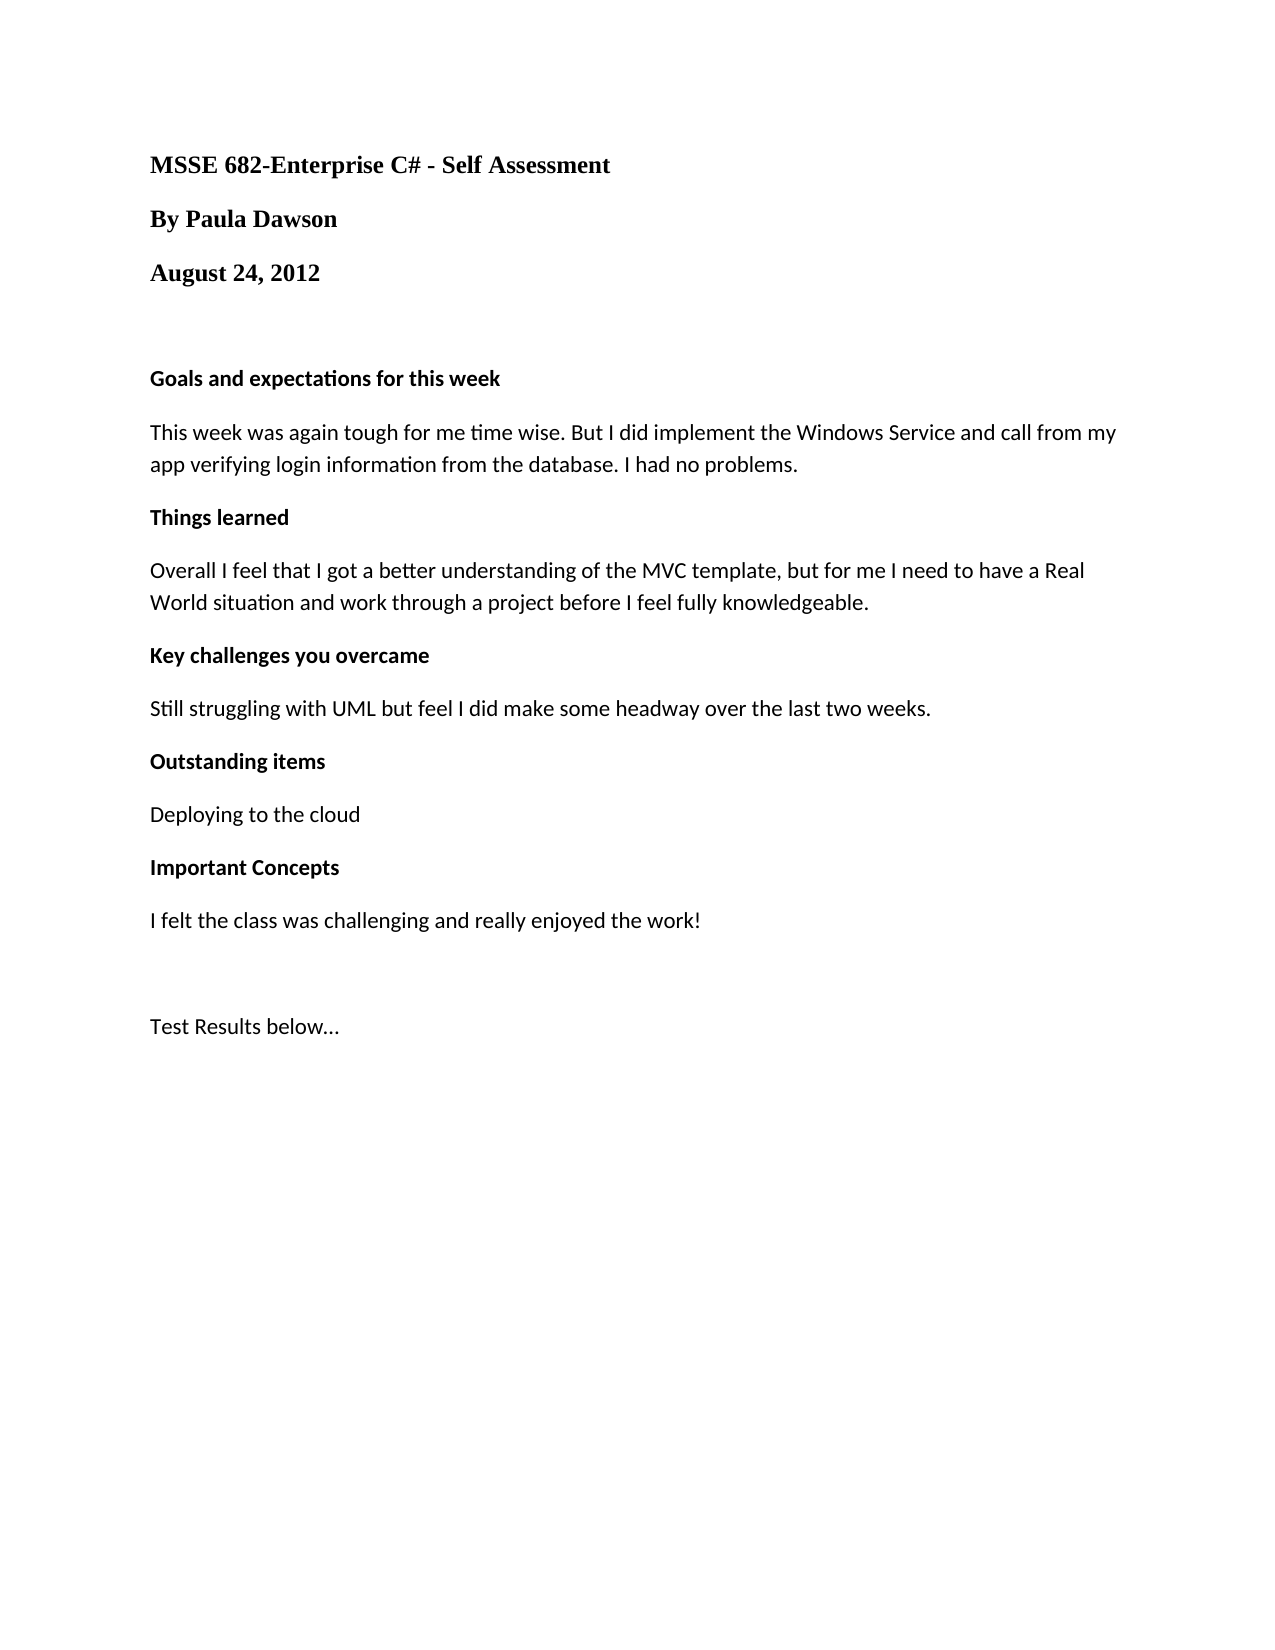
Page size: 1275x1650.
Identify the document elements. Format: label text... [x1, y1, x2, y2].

text Still struggling with UML but feel I did make some headway over the last two weeks. [150, 694, 1125, 722]
text By Paula Dawson [150, 204, 1125, 233]
text Things learned [150, 503, 1125, 531]
text I felt the class was challenging and really enjoyed the work! [150, 906, 1125, 934]
text Outstanding items [150, 747, 1125, 775]
text Goals and expectations for this week [150, 364, 1125, 393]
text Test Results below… [150, 1012, 1125, 1040]
text Deploying to the cloud [150, 800, 1125, 828]
text Important Concepts [150, 853, 1125, 881]
text Overall I feel that I got a better understanding of the MVC template, but for me I need to have a Real World situation and work through a project before I feel fully knowledgeable. [150, 556, 1125, 616]
text Key challenges you overcame [150, 641, 1125, 669]
text August 24, 2012 [150, 258, 1125, 286]
text This week was again tough for me time wise. But I did implement the Windows Service and call from my app verifying login information from the database. I had no problems. [150, 418, 1125, 478]
text MSSE 682-Enterprise C# - Self Assessment [150, 150, 1125, 179]
